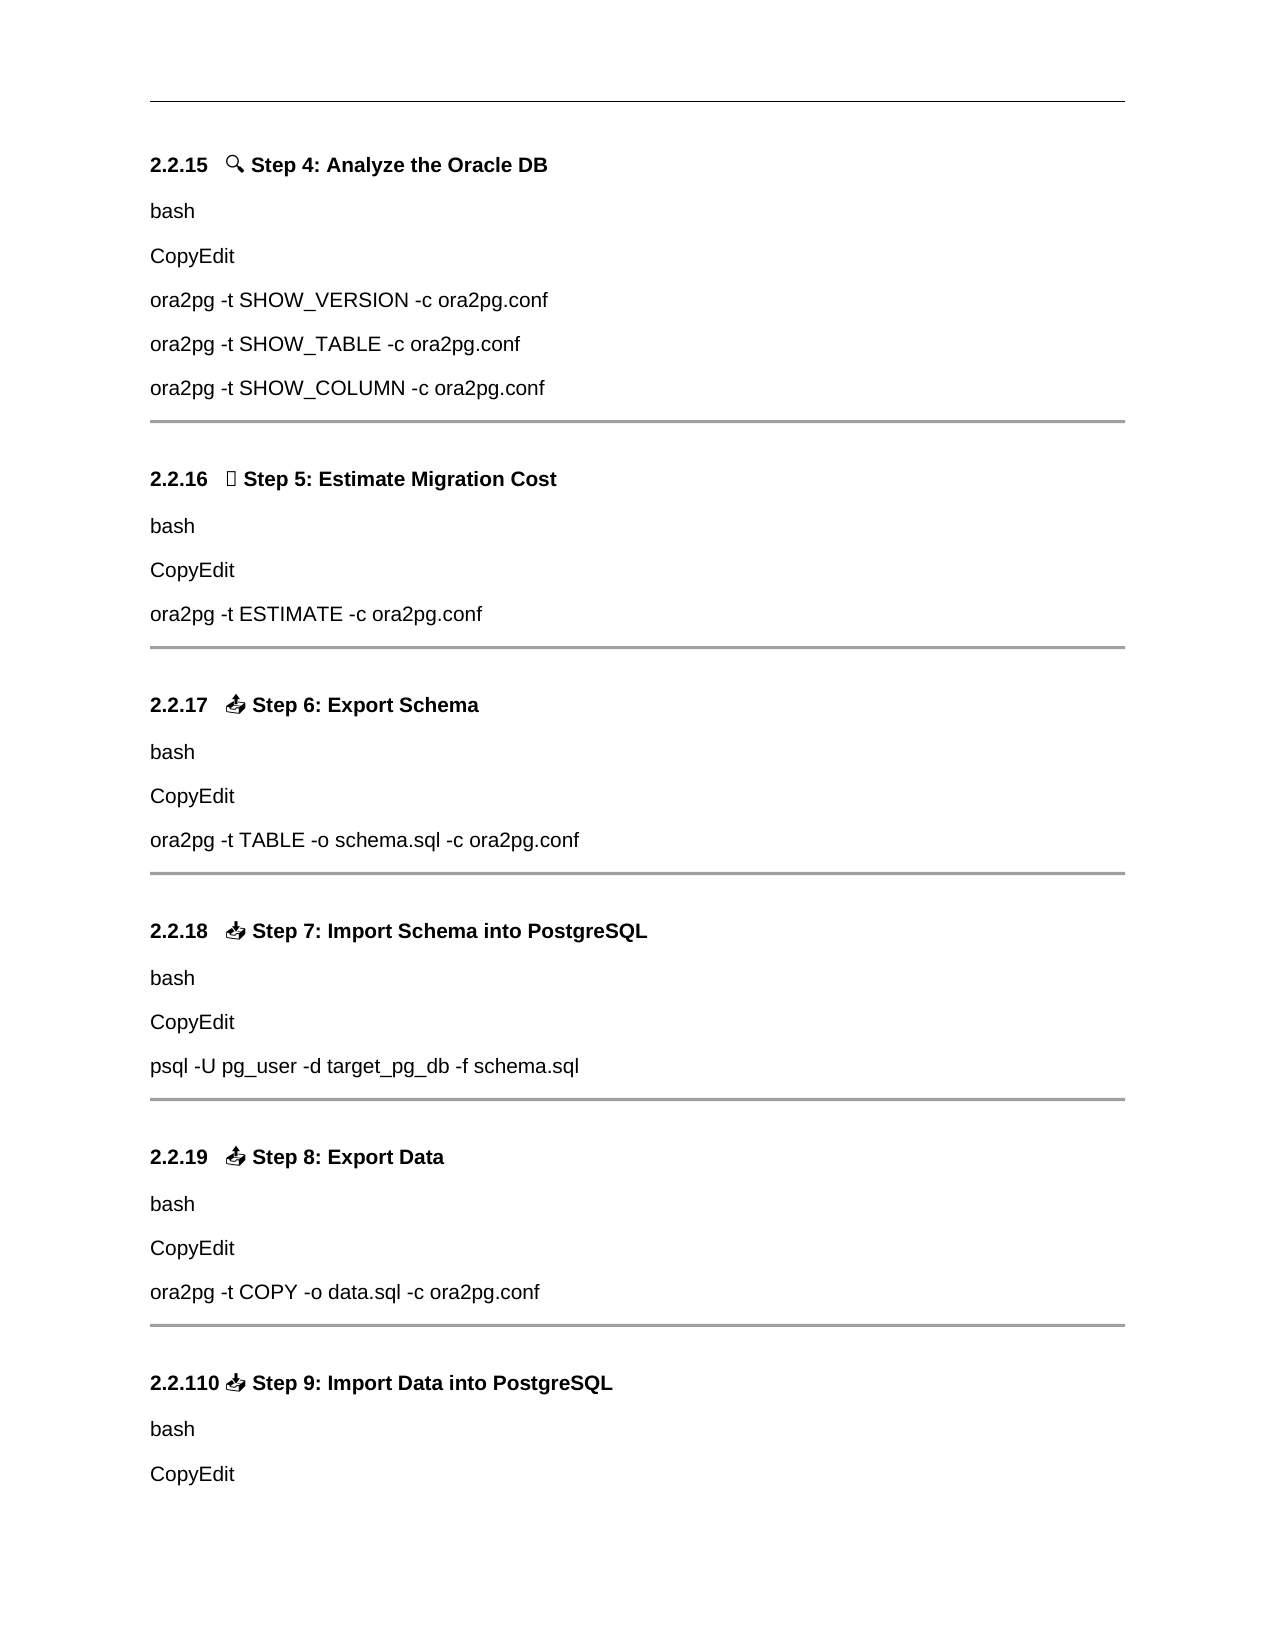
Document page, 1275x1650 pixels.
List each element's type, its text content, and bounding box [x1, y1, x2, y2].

text psql -U pg_user -d target_pg_db -f schema.sql [150, 1054, 1125, 1078]
text ora2pg -t SHOW_COLUMN -c ora2pg.conf [150, 376, 1125, 400]
list 📤 Step 6: Export Schema [150, 690, 1125, 719]
text ora2pg -t SHOW_VERSION -c ora2pg.conf [150, 288, 1125, 312]
text CopyEdit [150, 784, 1125, 808]
text ora2pg -t COPY -o data.sql -c ora2pg.conf [150, 1280, 1125, 1304]
list 📤 Step 8: Export Data [150, 1142, 1125, 1171]
text bash [150, 199, 1125, 223]
text CopyEdit [150, 1236, 1125, 1259]
text ora2pg -t SHOW_TABLE -c ora2pg.conf [150, 332, 1125, 356]
list 📥 Step 7: Import Schema into PostgreSQL [150, 916, 1125, 944]
list 📥 Step 9: Import Data into PostgreSQL [150, 1368, 1125, 1396]
list 🔍 Step 4: Analyze the Oracle DB [150, 150, 1125, 178]
text CopyEdit [150, 1461, 1125, 1485]
text CopyEdit [150, 1009, 1125, 1033]
text bash [150, 965, 1125, 989]
text bash [150, 739, 1125, 763]
text bash [150, 513, 1125, 537]
text CopyEdit [150, 558, 1125, 582]
text bash [150, 1191, 1125, 1215]
text CopyEdit [150, 243, 1125, 267]
list 🧠 Step 5: Estimate Migration Cost [150, 464, 1125, 493]
text bash [150, 1417, 1125, 1441]
text ora2pg -t TABLE -o schema.sql -c ora2pg.conf [150, 828, 1125, 852]
text ora2pg -t ESTIMATE -c ora2pg.conf [150, 602, 1125, 626]
